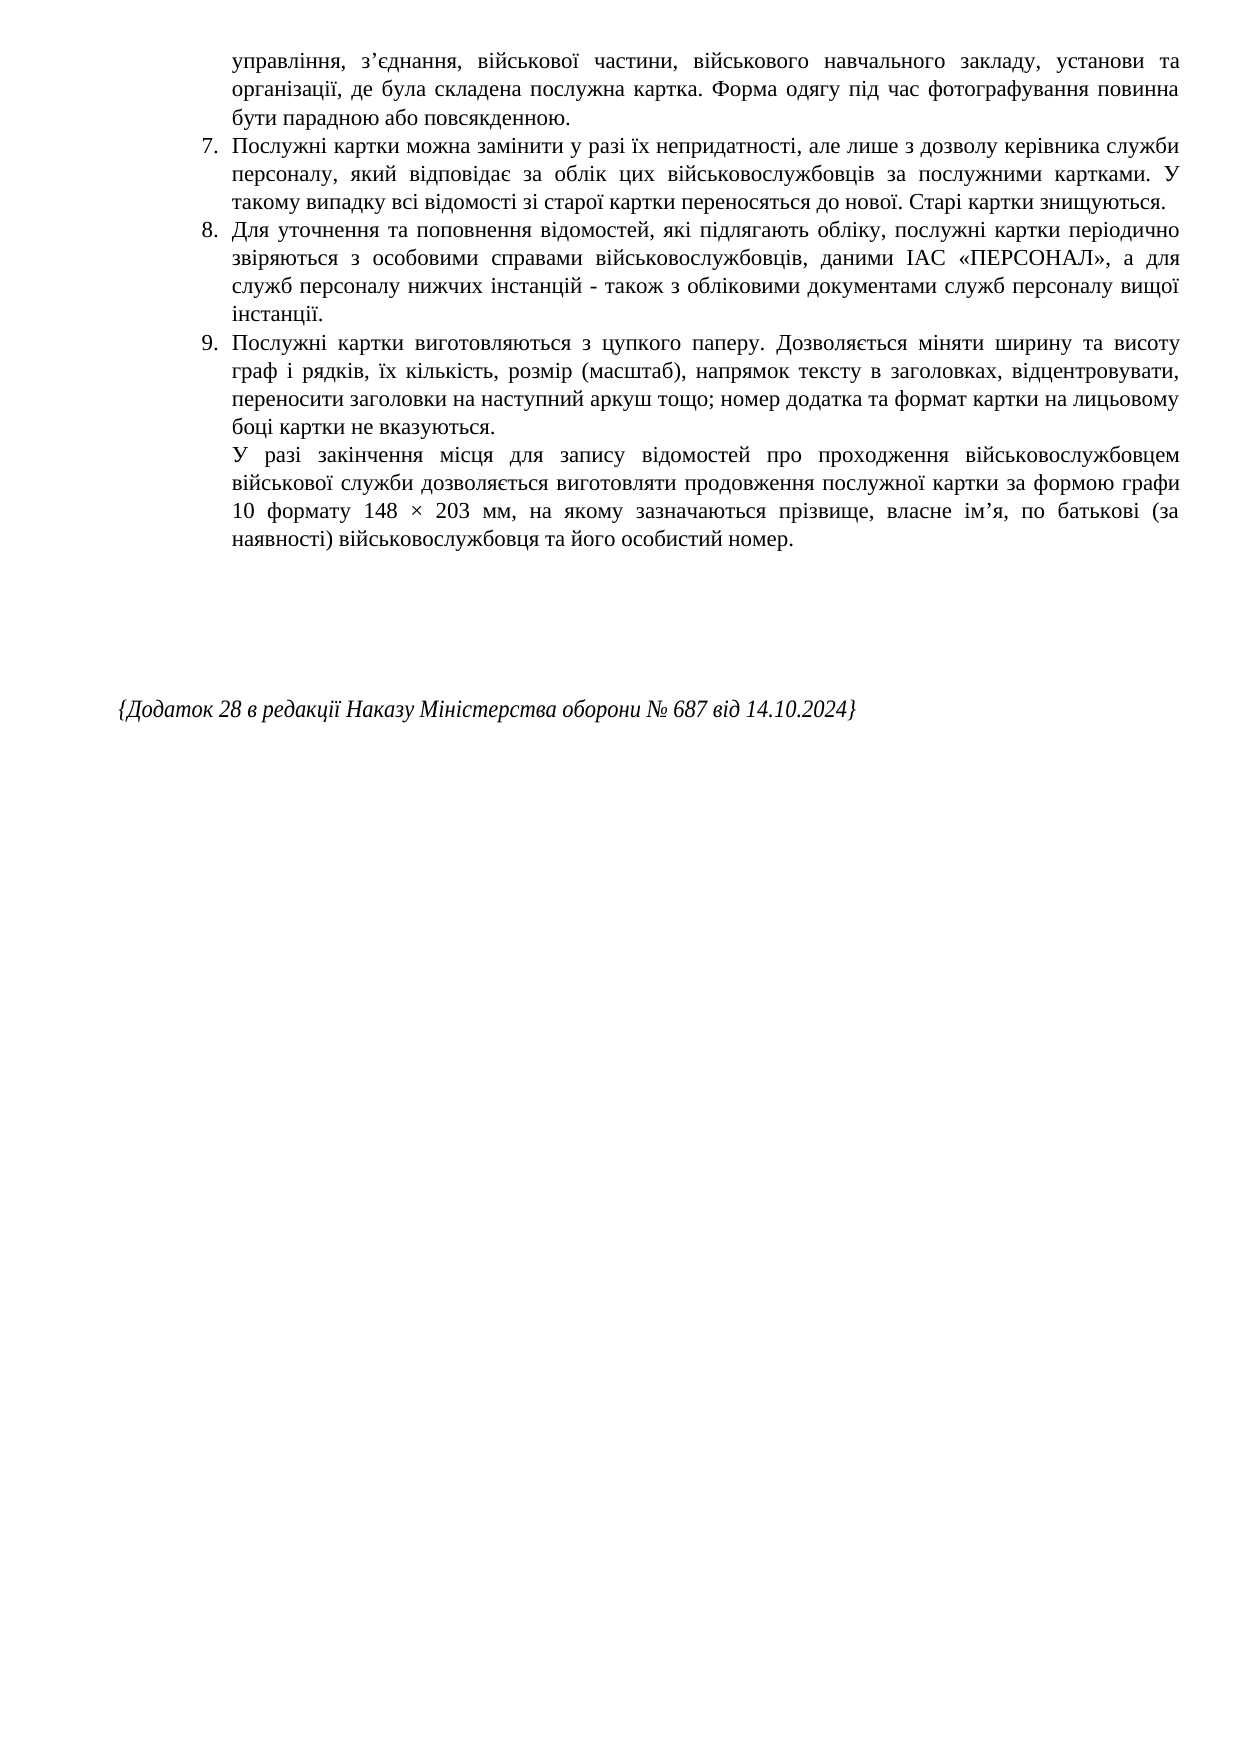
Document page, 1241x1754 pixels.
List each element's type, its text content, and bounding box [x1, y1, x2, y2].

text 8. Для уточнення та поповнення відомостей, які підлягають обліку, послужні картки періодично звіряються з особовими справами військовослужбовців, даними ІАС «ПЕРСОНАЛ», а для служб персоналу нижчих інстанцій - також з обліковими документами служб персоналу вищої інстанції. [118, 216, 1181, 327]
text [118, 47, 1181, 130]
text У разі закінчення місця для запису відомостей про проходження військовослужбовцем військової служби дозволяється виготовляти продовження послужної картки за формою графи 10 формату 148 × 203 мм, на якому зазначаються прізвище, власне ім’я, по батькові (за наявності) військовослужбовця та його особистий номер. [118, 441, 1181, 552]
text 9. Послужні картки виготовляються з цупкого паперу. Дозволяється міняти ширину та висоту граф і рядків, їх кількість, розмір (масштаб), напрямок тексту в заголовках, відцентровувати, переносити заголовки на наступний аркуш тощо; номер додатка та формат картки на лицьовому боці картки не вказуються. [118, 328, 1181, 439]
text 7. Послужні картки можна замінити у разі їх непридатності, але лише з дозволу керівника служби персоналу, який відповідає за облік цих військовослужбовців за послужними картками. У такому випадку всі відомості зі старої картки переносяться до нової. Старі картки знищуються. [118, 132, 1181, 214]
text {Додаток 28 в редакції Наказу Міністерства оборони № 687 від 14.10.2024} [118, 694, 1181, 723]
